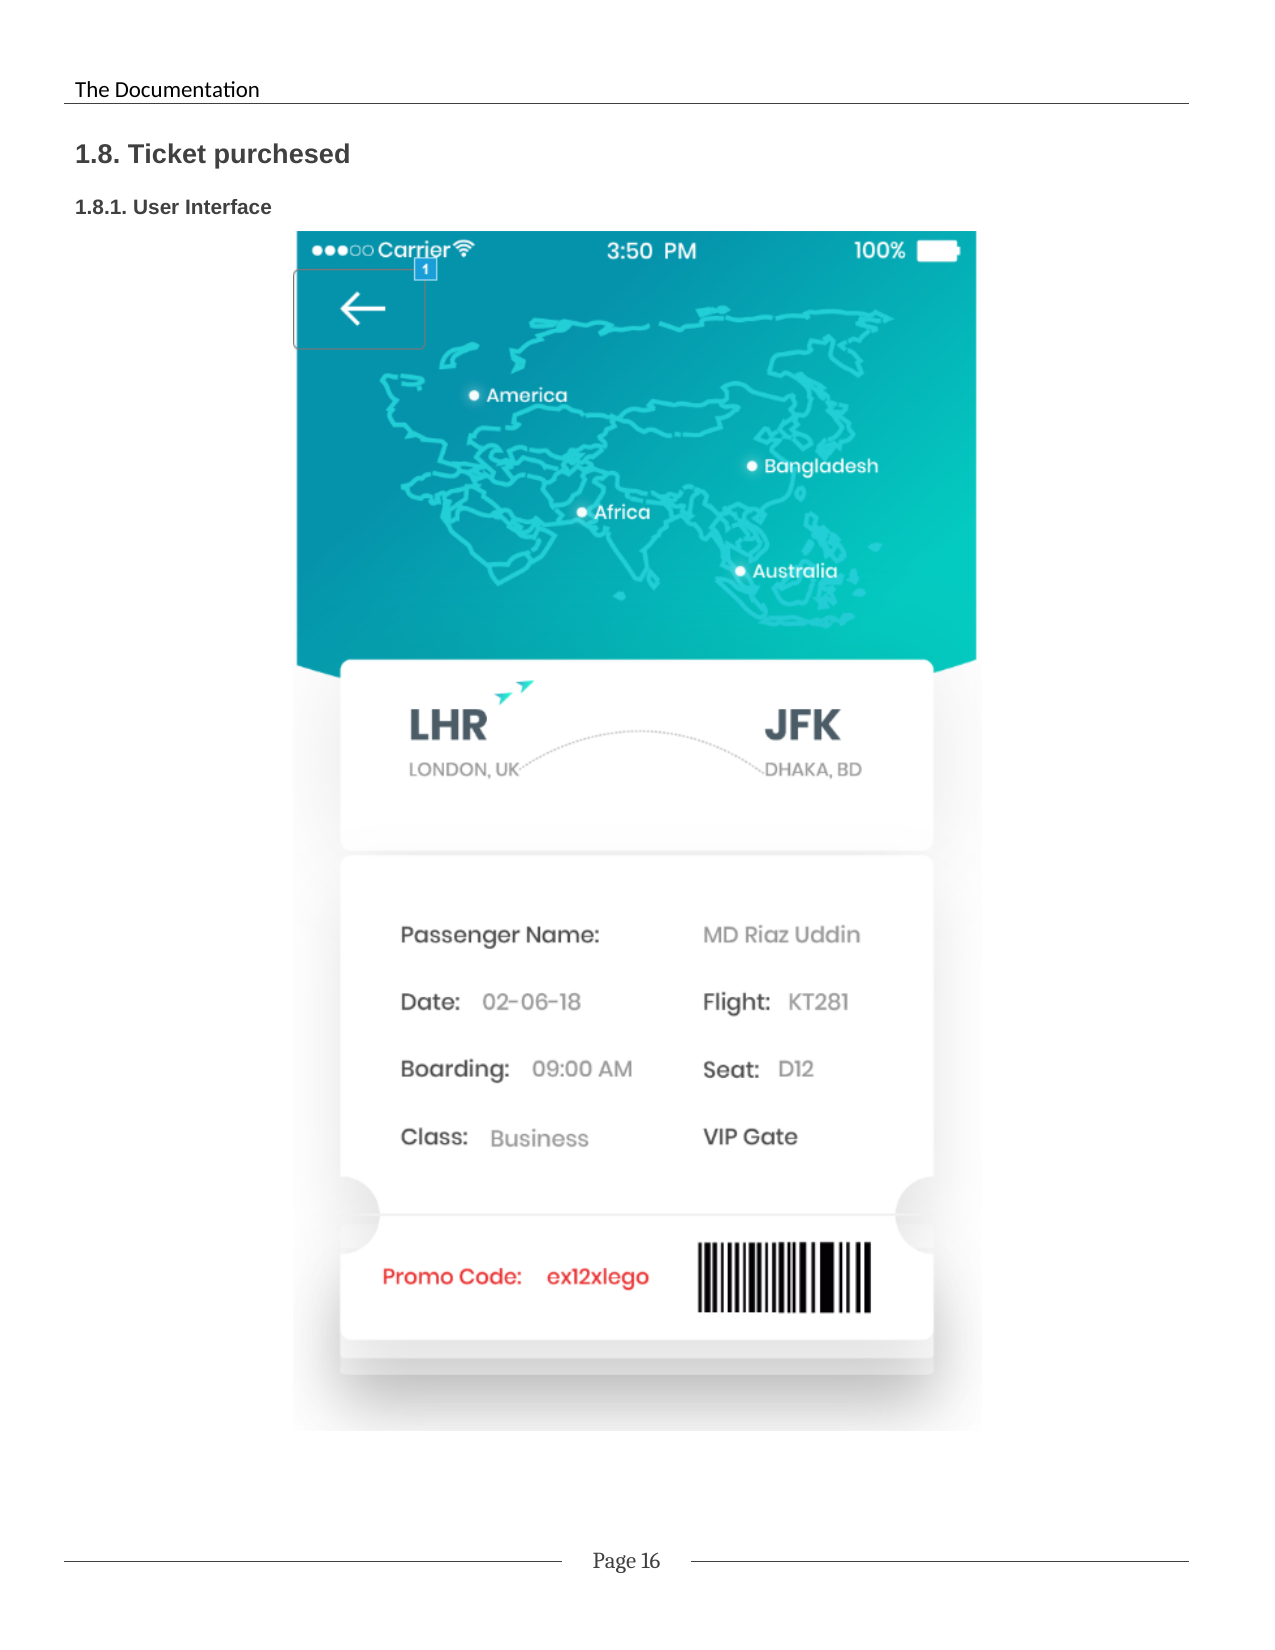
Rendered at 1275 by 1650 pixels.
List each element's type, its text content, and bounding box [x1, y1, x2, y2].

subtitle User Interface [75, 194, 1200, 218]
subtitle Ticket purchesed [75, 138, 1200, 169]
